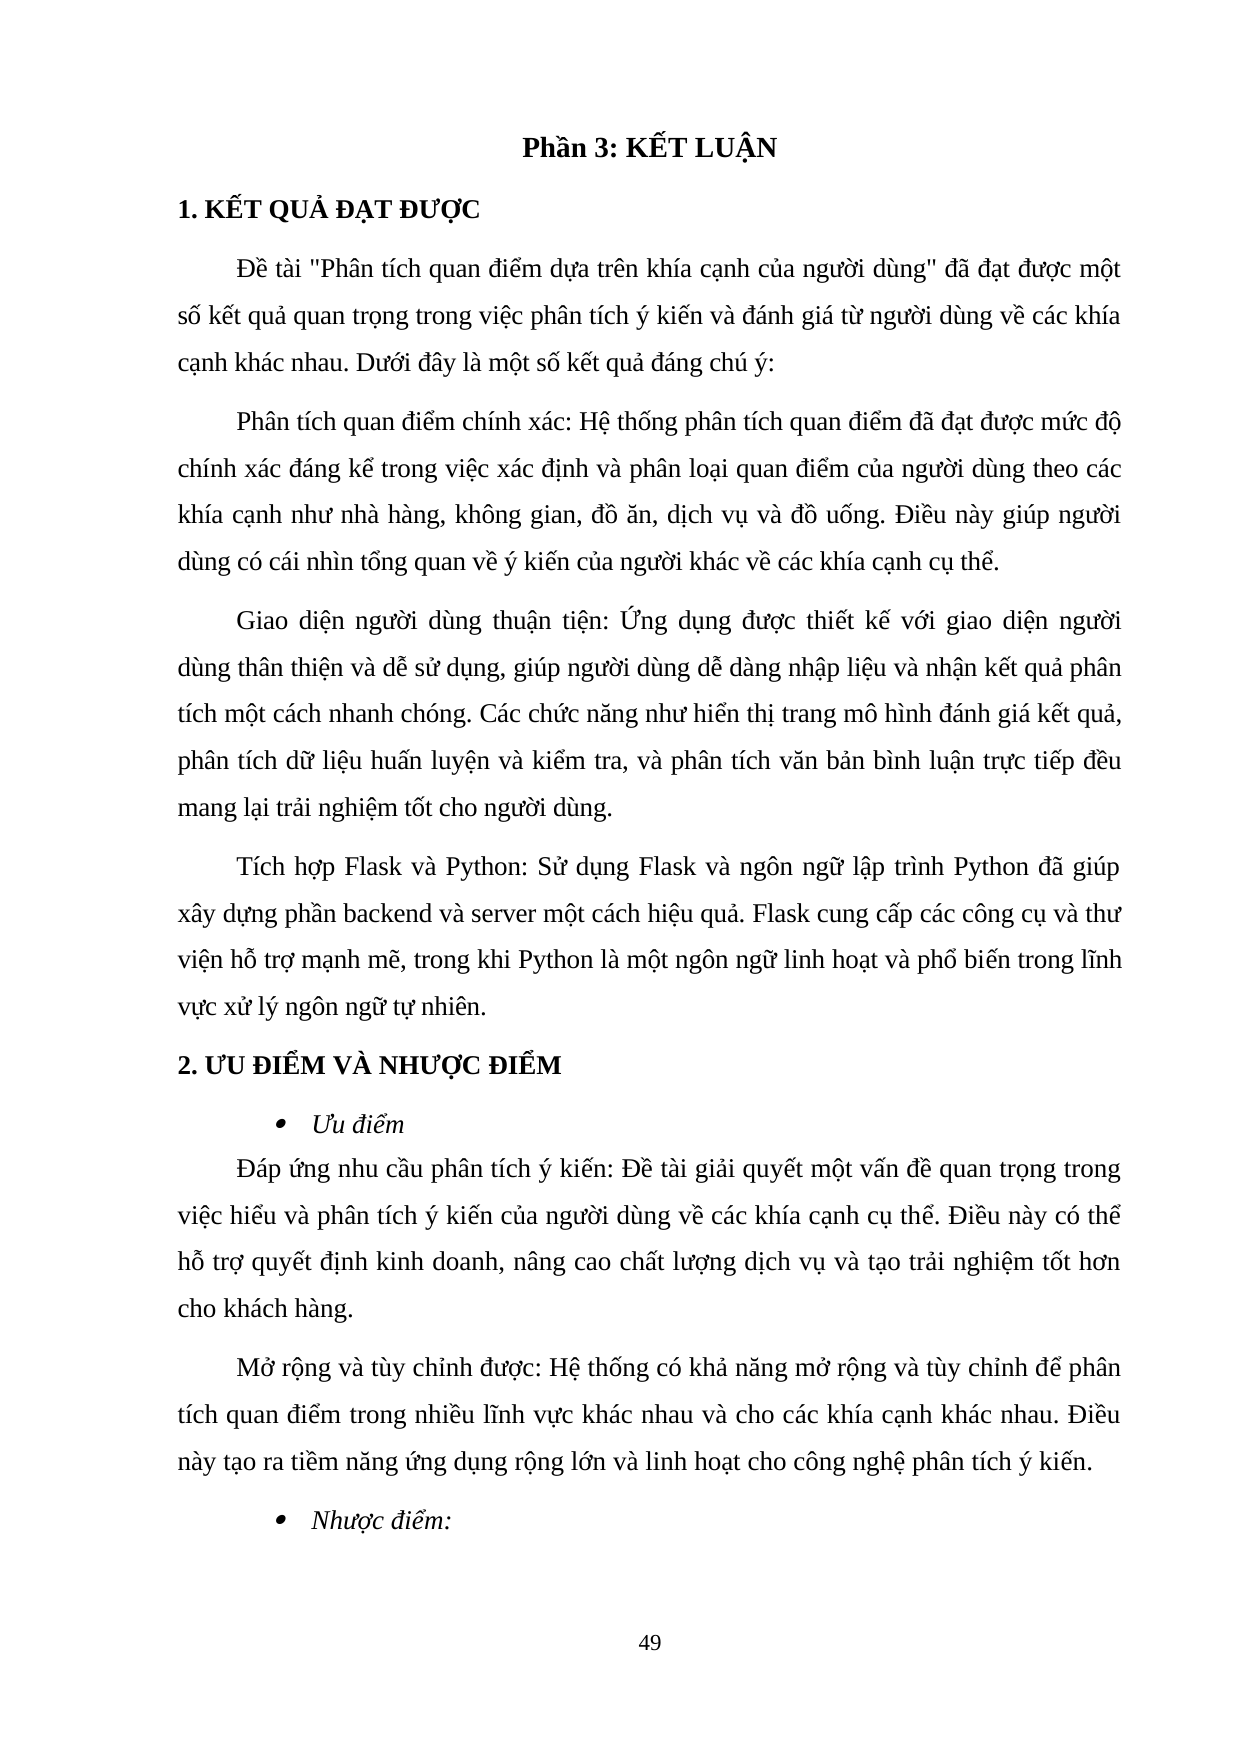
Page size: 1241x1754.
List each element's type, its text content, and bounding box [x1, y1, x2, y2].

subtitle Phần 3: KẾT LUẬN [177, 131, 1122, 164]
text Đề tài "Phân tích quan điểm dựa trên khía cạnh của người dùng" đã đạt được một số kết quả quan trọng trong việc phân tích ý kiến và đánh giá từ người dùng về các khía cạnh khác nhau. Dưới đây là một số kết quả đáng chú ý: [177, 253, 1122, 377]
list Nhược điểm: [274, 1504, 1122, 1535]
text Phân tích quan điểm chính xác: Hệ thống phân tích quan điểm đã đạt được mức độ chính xác đáng kể trong việc xác định và phân loại quan điểm của người dùng theo các khía cạnh như nhà hàng, không gian, đồ ăn, dịch vụ và đồ uống. Điều này giúp người dùng có cái nhìn tổng quan về ý kiến của người khác về các khía cạnh cụ thể. [177, 405, 1122, 576]
text Đáp ứng nhu cầu phân tích ý kiến: Đề tài giải quyết một vấn đề quan trọng trong việc hiểu và phân tích ý kiến của người dùng về các khía cạnh cụ thể. Điều này có thể hỗ trợ quyết định kinh doanh, nâng cao chất lượng dịch vụ và tạo trải nghiệm tốt hơn cho khách hàng. [177, 1152, 1122, 1323]
text Tích hợp Flask và Python: Sử dụng Flask và ngôn ngữ lập trình Python đã giúp xây dựng phần backend và server một cách hiệu quả. Flask cung cấp các công cụ và thư viện hỗ trợ mạnh mẽ, trong khi Python là một ngôn ngữ linh hoạt và phổ biến trong lĩnh vực xử lý ngôn ngữ tự nhiên. [177, 850, 1122, 1021]
subtitle 2. ƯU ĐIỂM VÀ NHƯỢC ĐIỂM [177, 1049, 1122, 1080]
subtitle 1. KẾT QUẢ ĐẠT ĐƯỢC [177, 193, 1122, 224]
text Giao diện người dùng thuận tiện: Ứng dụng được thiết kế với giao diện người dùng thân thiện và dễ sử dụng, giúp người dùng dễ dàng nhập liệu và nhận kết quả phân tích một cách nhanh chóng. Các chức năng như hiển thị trang mô hình đánh giá kết quả, phân tích dữ liệu huấn luyện và kiểm tra, và phân tích văn bản bình luận trực tiếp đều mang lại trải nghiệm tốt cho người dùng. [177, 604, 1122, 822]
text Mở rộng và tùy chỉnh được: Hệ thống có khả năng mở rộng và tùy chỉnh để phân tích quan điểm trong nhiều lĩnh vực khác nhau và cho các khía cạnh khác nhau. Điều này tạo ra tiềm năng ứng dụng rộng lớn và linh hoạt cho công nghệ phân tích ý kiến. [177, 1351, 1122, 1476]
list Ưu điểm [274, 1108, 1122, 1140]
